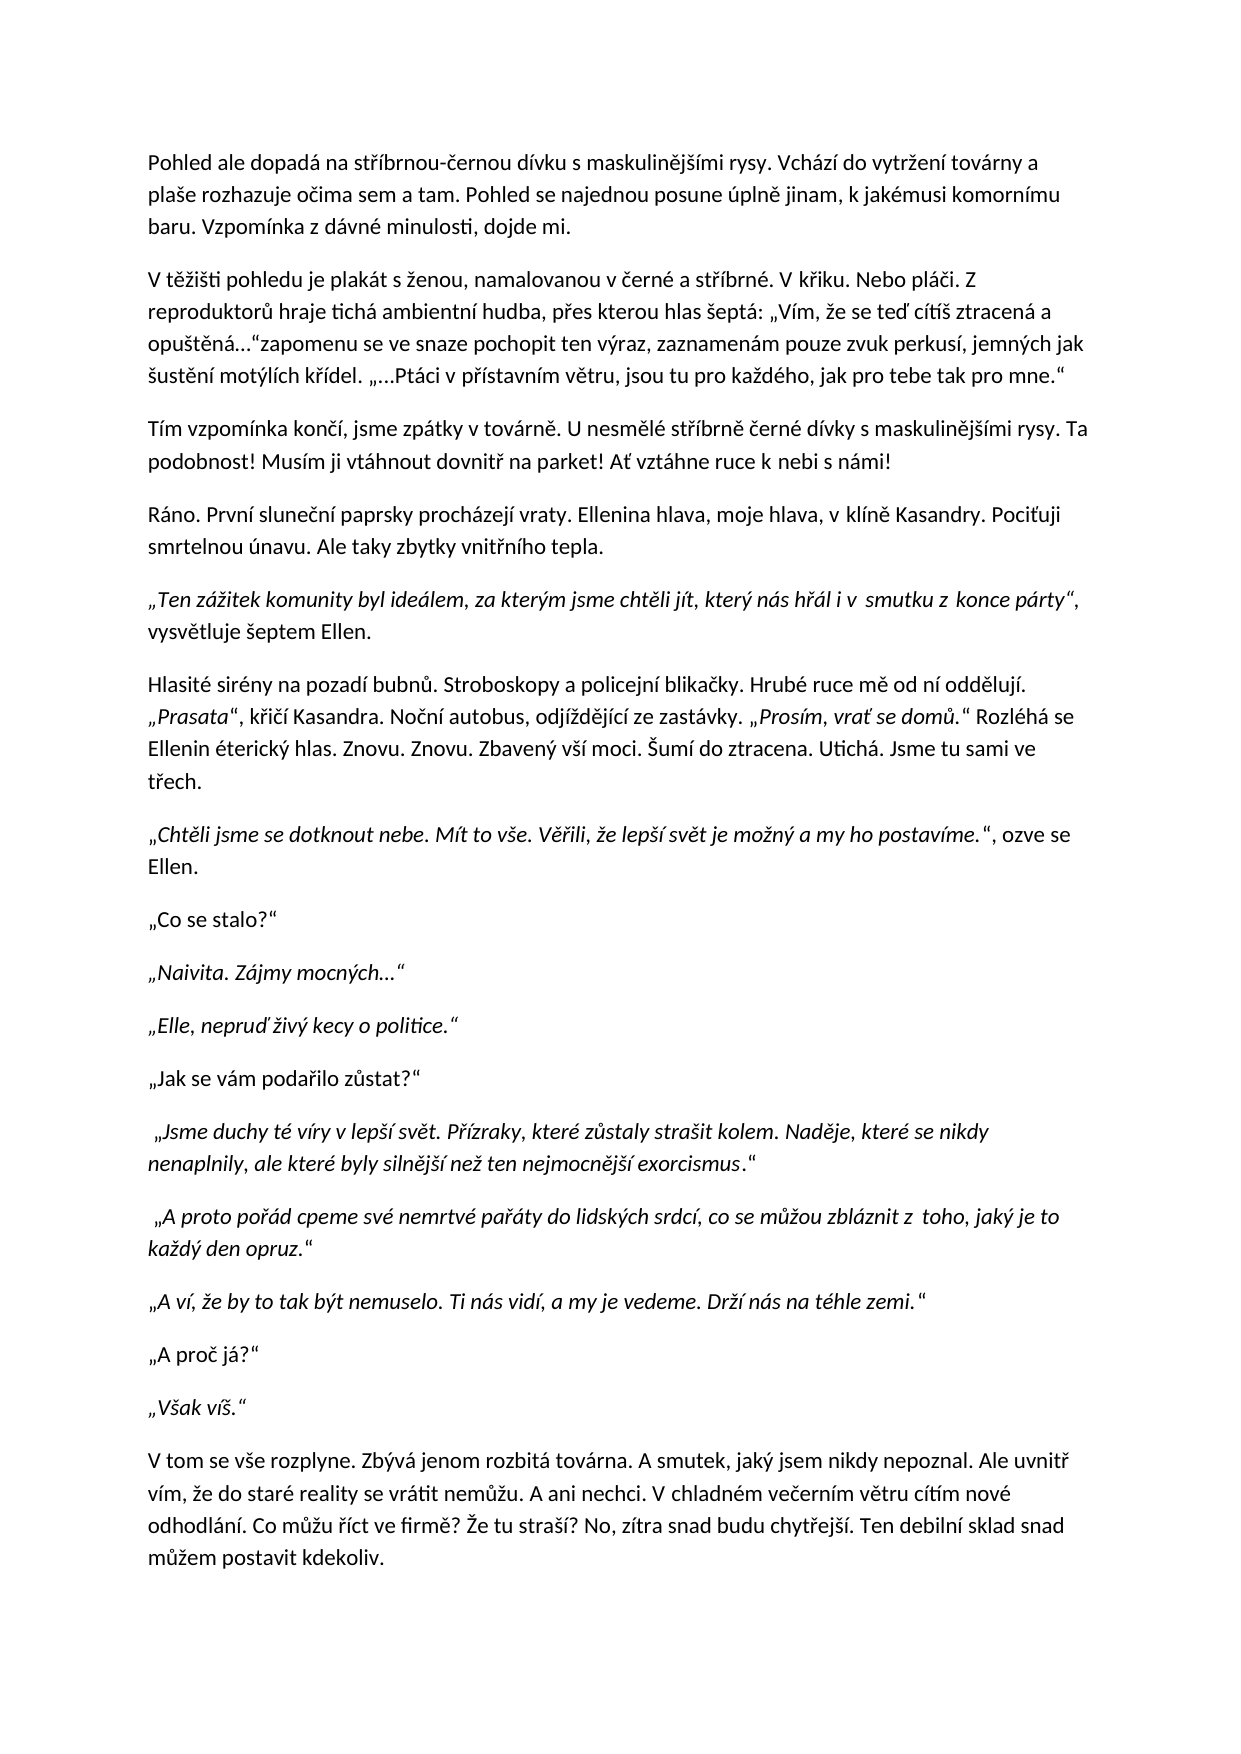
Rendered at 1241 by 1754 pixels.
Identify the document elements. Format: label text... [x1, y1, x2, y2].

text Ráno. První sluneční paprsky procházejí vraty. Ellenina hlava, moje hlava, v klíně Kasandry. Pociťuji smrtelnou únavu. Ale taky zbytky vnitřního tepla. [148, 500, 1093, 560]
text „Co se stalo?“ [148, 905, 1093, 933]
text „A ví, že by to tak být nemuselo. Ti nás vidí, a my je vedeme. Drží nás na téhle zemi.“ [148, 1287, 1093, 1316]
text „Chtěli jsme se dotknout nebe. Mít to vše. Věřili, že lepší svět je možný a my ho postavíme.“, ozve se Ellen. [148, 820, 1093, 880]
text „A proč já?“ [148, 1341, 1093, 1368]
text „Naivita. Zájmy mocných…“ [148, 958, 1093, 986]
text Pohled ale dopadá na stříbrnou-černou dívku s maskulinějšími rysy. Vchází do vytržení továrny a plaše rozhazuje očima sem a tam. Pohled se najednou posune úplně jinam, k jakémusi komornímu baru. Vzpomínka z dávné minulosti, dojde mi. [148, 148, 1093, 240]
text „Ten zážitek komunity byl ideálem, za kterým jsme chtěli jít, který nás hřál i v smutku z konce párty“, vysvětluje šeptem Ellen. [148, 585, 1093, 645]
text V tom se vše rozplyne. Zbývá jenom rozbitá továrna. A smutek, jaký jsem nikdy nepoznal. Ale uvnitř vím, že do staré reality se vrátit nemůžu. A ani nechci. V chladném večerním větru cítím nové odhodlání. Co můžu říct ve firmě? Že tu straší? No, zítra snad budu chytřejší. Ten debilní sklad snad můžem postavit kdekoliv. [148, 1447, 1093, 1571]
text Hlasité sirény na pozadí bubnů. Stroboskopy a policejní blikačky. Hrubé ruce mě od ní oddělují. „Prasata“, křičí Kasandra. Noční autobus, odjíždějící ze zastávky. „Prosím, vrať se domů.“ Rozléhá se Ellenin éterický hlas. Znovu. Znovu. Zbavený vší moci. Šumí do ztracena. Utichá. Jsme tu sami ve třech. [148, 670, 1093, 795]
text „Elle, nepruď živý kecy o politice.“ [148, 1011, 1093, 1039]
text Tím vzpomínka končí, jsme zpátky v továrně. U nesmělé stříbrně černé dívky s maskulinějšími rysy. Ta podobnost! Musím ji vtáhnout dovnitř na parket! Ať vztáhne ruce k nebi s námi! [148, 414, 1093, 475]
text „Jsme duchy té víry v lepší svět. Přízraky, které zůstaly strašit kolem. Naděje, které se nikdy nenaplnily, ale které byly silnější než ten nejmocnější exorcismus.“ [148, 1117, 1093, 1177]
text „A proto pořád cpeme své nemrtvé pařáty do lidských srdcí, co se můžou zbláznit z toho, jaký je to každý den opruz.“ [148, 1202, 1093, 1262]
text „Jak se vám podařilo zůstat?“ [148, 1064, 1093, 1092]
text „Však víš.“ [148, 1393, 1093, 1422]
text V těžišti pohledu je plakát s ženou, namalovanou v černé a stříbrné. V křiku. Nebo pláči. Z reproduktorů hraje tichá ambientní hudba, přes kterou hlas šeptá: „Vím, že se teď cítíš ztracená a opuštěná…“zapomenu se ve snaze pochopit ten výraz, zaznamenám pouze zvuk perkusí, jemných jak šustění motýlích křídel. „...Ptáci v přístavním větru, jsou tu pro každého, jak pro tebe tak pro mne.“ [148, 265, 1093, 389]
